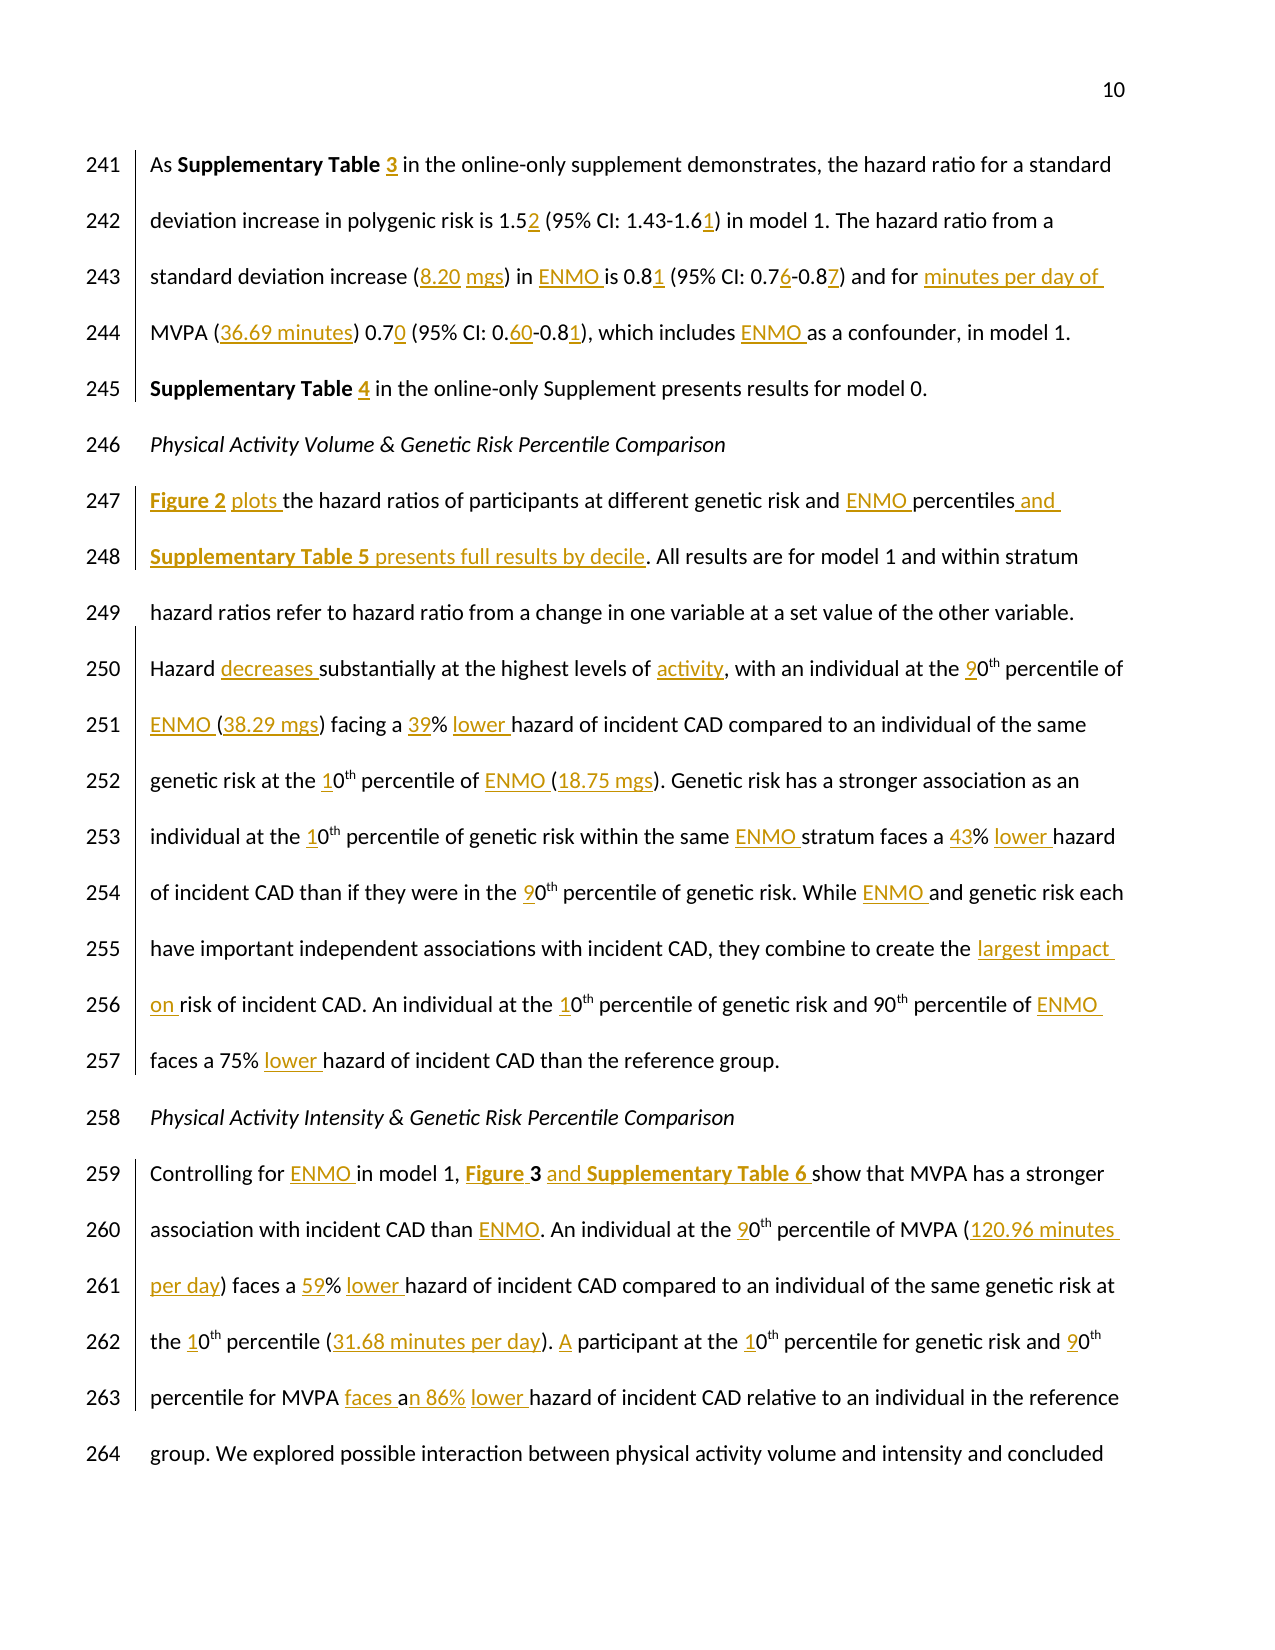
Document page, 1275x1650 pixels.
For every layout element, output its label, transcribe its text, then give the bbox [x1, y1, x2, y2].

text As Supplementary Table in the online-only supplement demonstrates, the hazard ratio for a standard deviation increase in polygenic risk is 1.5 (95% CI: 1.43-1.6) in model 1. The hazard ratio from a standard deviation increase ( ) in is 0.8 (95% CI: 0.7-0.8) and for MVPA () 0.7 (95% CI: 0.-0.8), which includes as a confounder, in model 1. Supplementary Table in the online-only Supplement presents results for model 0. [150, 150, 1125, 402]
text the hazard ratios of participants at different genetic risk and percentiles. All results are for model 1 and within stratum hazard ratios refer to hazard ratio from a change in one variable at a set value of the other variable. Hazard substantially at the highest levels of , with an individual at the 0th percentile of () facing a % hazard of incident CAD compared to an individual of the same genetic risk at the 0th percentile of (). Genetic risk has a stronger association as an individual at the 0th percentile of genetic risk within the same stratum faces a % hazard of incident CAD than if they were in the 0th percentile of genetic risk. While and genetic risk each have important independent associations with incident CAD, they combine to create the risk of incident CAD. An individual at the 0th percentile of genetic risk and 90th percentile of faces a 75% hazard of incident CAD than the reference group. [150, 486, 1125, 1075]
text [150, 1159, 1125, 1467]
text Physical Activity Volume & Genetic Risk Percentile Comparison [150, 430, 1125, 458]
text Physical Activity Intensity & Genetic Risk Percentile Comparison [150, 1103, 1125, 1131]
